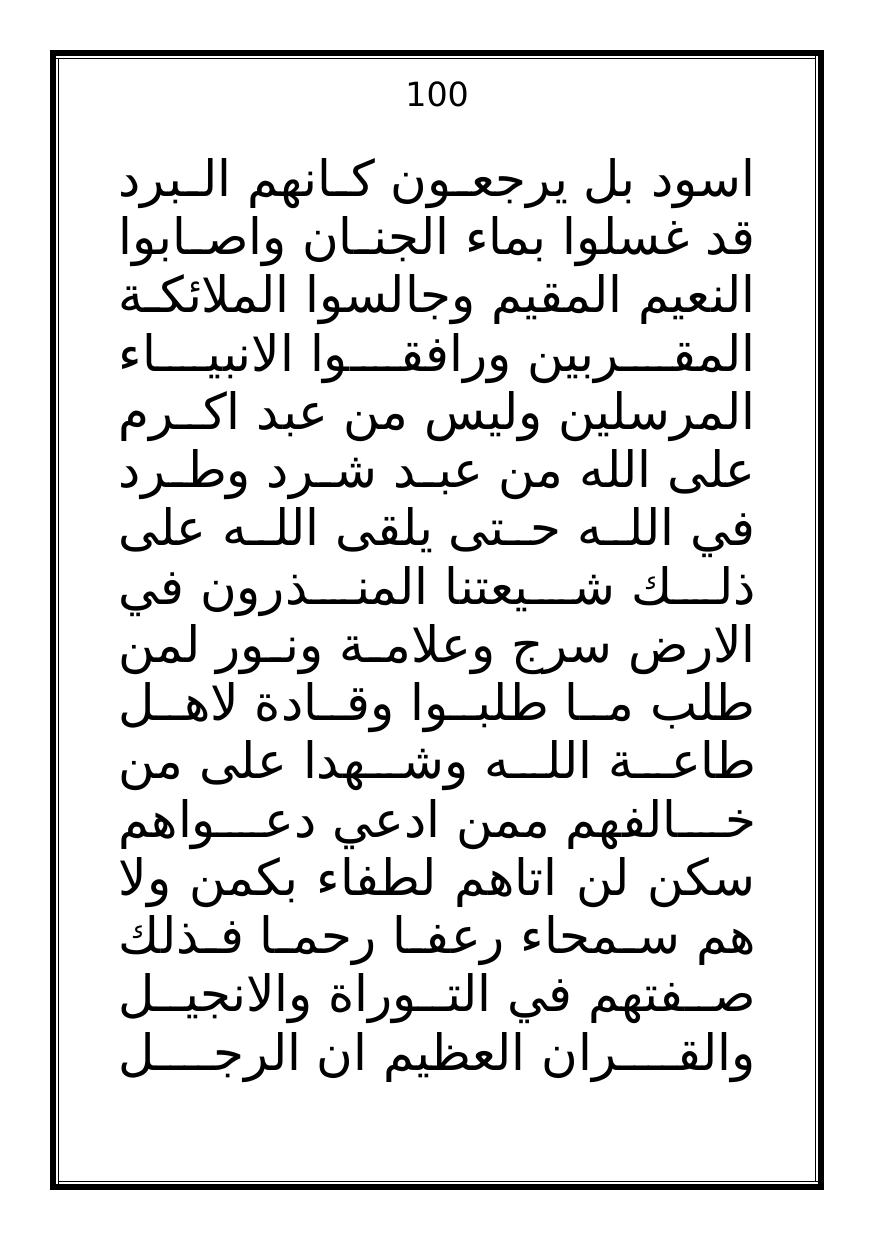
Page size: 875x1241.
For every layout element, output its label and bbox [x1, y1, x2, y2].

text [118, 150, 756, 1082]
